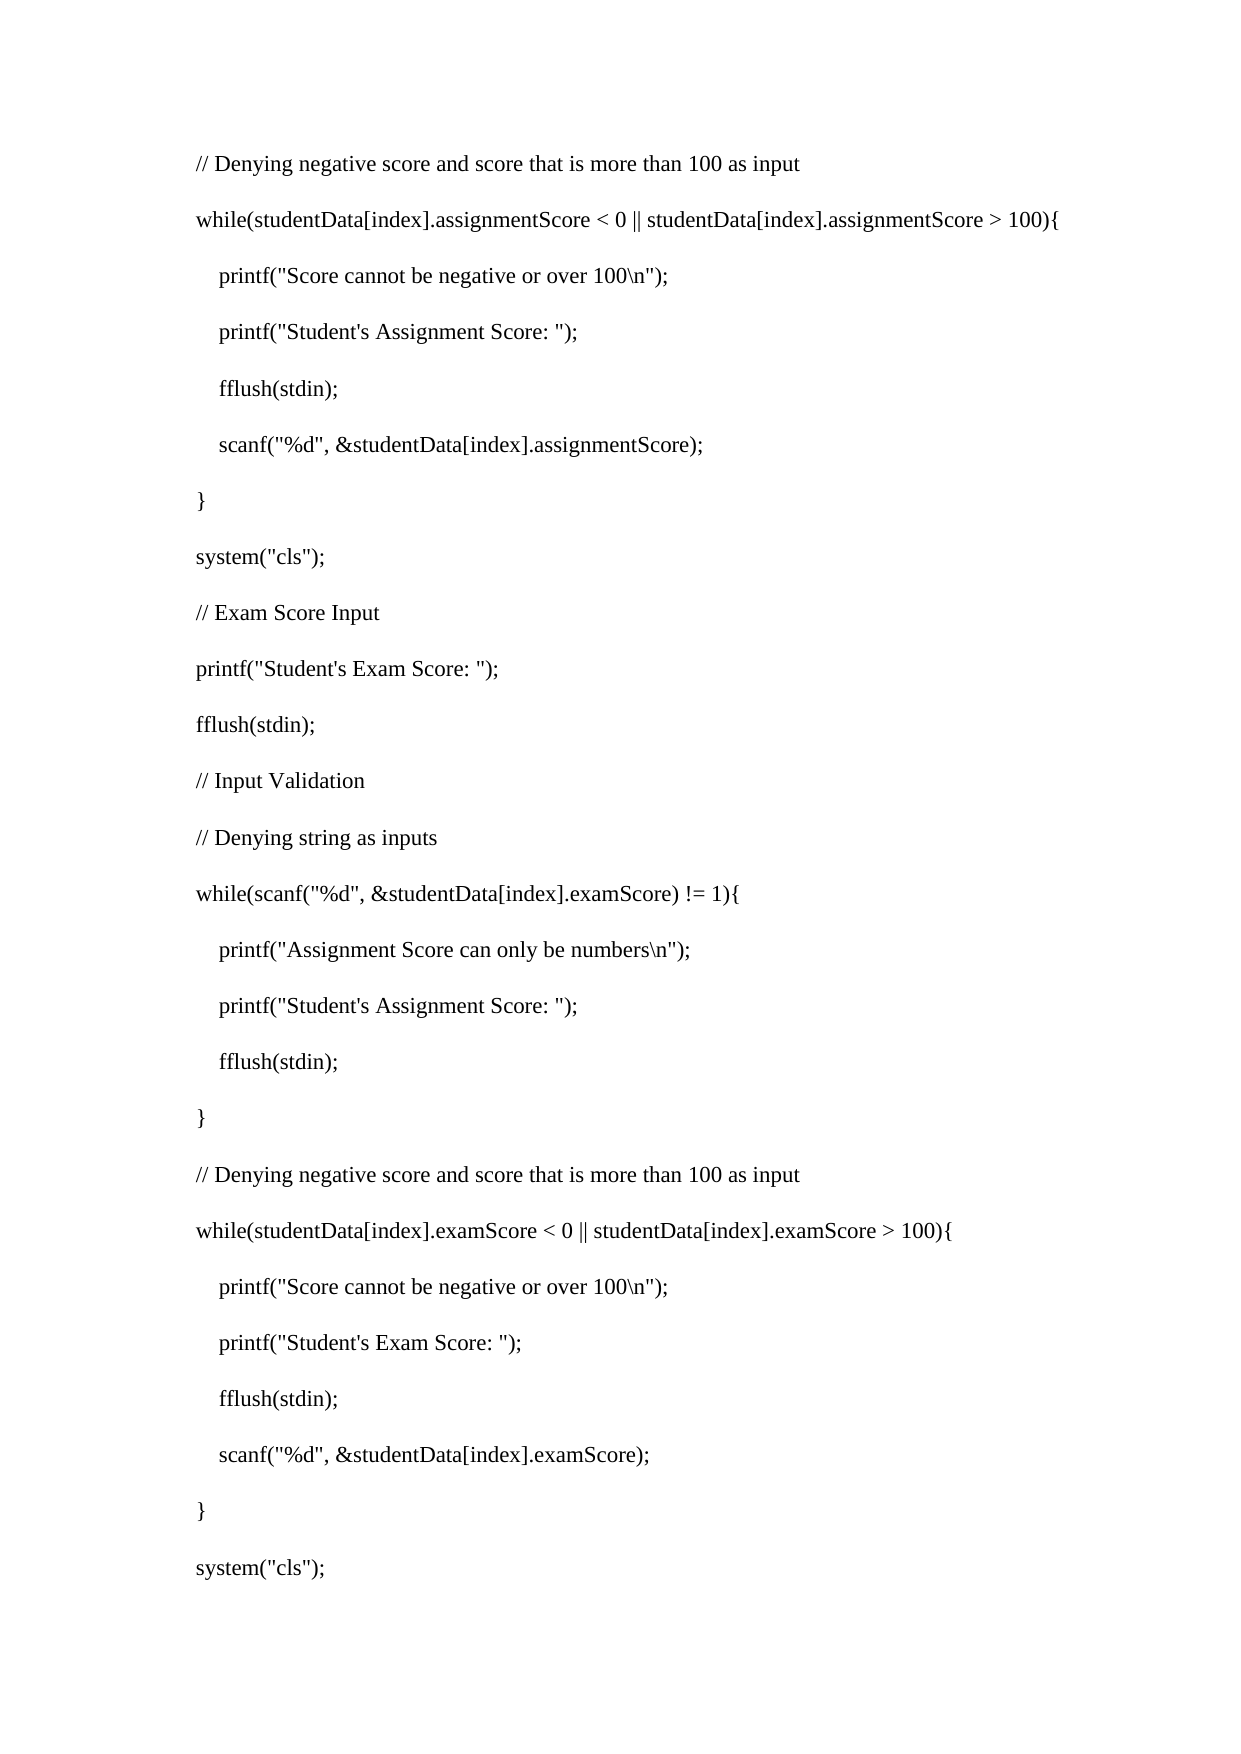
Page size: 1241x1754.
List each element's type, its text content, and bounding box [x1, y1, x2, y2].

text } [150, 1497, 1090, 1524]
text fflush(stdin); [150, 711, 1090, 738]
text // Denying negative score and score that is more than 100 as input [150, 1161, 1090, 1187]
text // Denying negative score and score that is more than 100 as input [150, 150, 1090, 176]
text // Input Validation [150, 768, 1090, 794]
text scanf("%d", &studentData[index].assignmentScore); [150, 431, 1090, 457]
text printf("Assignment Score can only be numbers\n"); [150, 936, 1090, 962]
text scanf("%d", &studentData[index].examScore); [150, 1441, 1090, 1468]
text system("cls"); [150, 543, 1090, 569]
text fflush(stdin); [150, 1048, 1090, 1075]
text fflush(stdin); [150, 1385, 1090, 1412]
text while(scanf("%d", &studentData[index].examScore) != 1){ [150, 880, 1090, 906]
text } [150, 487, 1090, 513]
text } [150, 1104, 1090, 1131]
text printf("Score cannot be negative or over 100\n"); [150, 1273, 1090, 1299]
text printf("Score cannot be negative or over 100\n"); [150, 262, 1090, 289]
text // Denying string as inputs [150, 824, 1090, 850]
text printf("Student's Assignment Score: "); [150, 318, 1090, 345]
text printf("Student's Assignment Score: "); [150, 992, 1090, 1018]
text while(studentData[index].assignmentScore < 0 || studentData[index].assignmentScore > 100){ [150, 206, 1090, 232]
text printf("Student's Exam Score: "); [150, 655, 1090, 682]
text printf("Student's Exam Score: "); [150, 1329, 1090, 1355]
text while(studentData[index].examScore < 0 || studentData[index].examScore > 100){ [150, 1217, 1090, 1243]
text fflush(stdin); [150, 374, 1090, 401]
text // Exam Score Input [150, 599, 1090, 626]
text system("cls"); [150, 1554, 1090, 1580]
